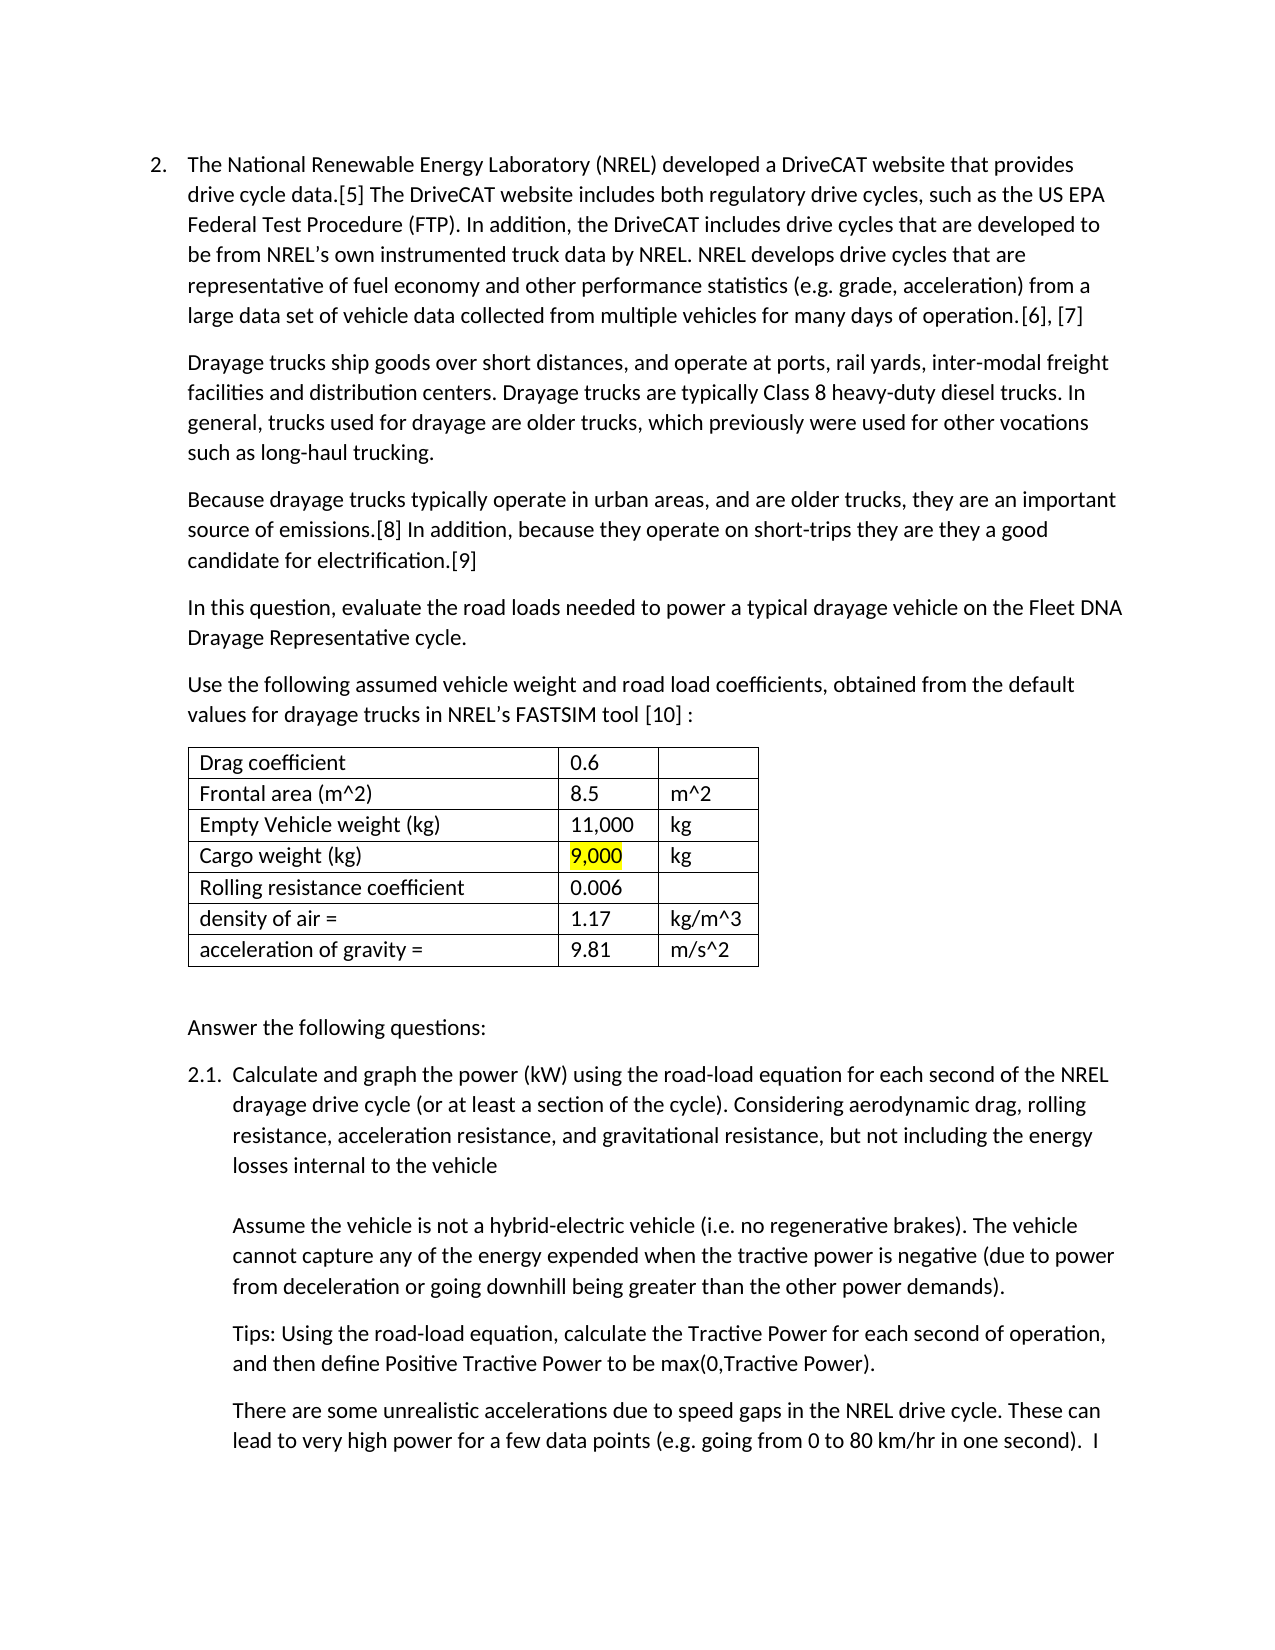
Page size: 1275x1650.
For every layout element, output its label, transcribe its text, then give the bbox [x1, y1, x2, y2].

table_cell 1.17 [559, 904, 658, 934]
table_cell m/s^2 [659, 935, 758, 966]
table_cell 9.81 [559, 935, 658, 966]
table_cell 0.006 [559, 873, 658, 903]
table_cell m^2 [659, 779, 758, 809]
text Drayage trucks ship goods over short distances, and operate at ports, rail yards, inter-modal freight facilities and distribution centers. Drayage trucks are typically Class 8 heavy-duty diesel trucks. In general, trucks used for drayage are older trucks, which previously were used for other vocations such as long-haul trucking. [187, 348, 1125, 467]
table_cell 11,000 [559, 810, 658, 841]
text Use the following assumed vehicle weight and road load coefficients, obtained from the default values for drayage trucks in NREL’s FASTSIM tool [10] : [187, 670, 1125, 728]
table_cell 9,000 [559, 842, 658, 872]
table_cell kg [659, 842, 758, 872]
table_cell Rolling resistance coefficient [189, 873, 558, 903]
table_cell acceleration of gravity = [189, 935, 558, 966]
text Tips: Using the road-load equation, calculate the Tractive Power for each second of operation, and then define Positive Tractive Power to be max(0,Tractive Power). [232, 1319, 1125, 1377]
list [232, 1396, 1125, 1454]
list Calculate and graph the power (kW) using the road-load equation for each second of the NREL drayage drive cycle (or at least a section of the cycle). Considering aerodynamic drag, rolling resistance, acceleration resistance, and gravitational resistance, but not including the energy losses internal to the vehicle [187, 1060, 1125, 1179]
table_cell kg [659, 810, 758, 841]
text Answer the following questions: [187, 1013, 1125, 1042]
table_header Drag coefficient [189, 748, 558, 778]
table_header 0.6 [559, 748, 658, 778]
table_cell 8.5 [559, 779, 658, 809]
table_cell Cargo weight (kg) [189, 842, 558, 872]
table_header [659, 748, 758, 778]
list Assume the vehicle is not a hybrid-electric vehicle (i.e. no regenerative brakes). The vehicle cannot capture any of the energy expended when the tractive power is negative (due to power from deceleration or going downhill being greater than the other power demands). [232, 1211, 1125, 1300]
table_cell kg/m^3 [659, 904, 758, 934]
table_cell Empty Vehicle weight (kg) [189, 810, 558, 841]
list The National Renewable Energy Laboratory (NREL) developed a DriveCAT website that provides drive cycle data.[5] The DriveCAT website includes both regulatory drive cycles, such as the US EPA Federal Test Procedure (FTP). In addition, the DriveCAT includes drive cycles that are developed to be from NREL’s own instrumented truck data by NREL. NREL develops drive cycles that are representative of fuel economy and other performance statistics (e.g. grade, acceleration) from a large data set of vehicle data collected from multiple vehicles for many days of operation.[6], [7] [150, 150, 1125, 329]
table_cell [659, 873, 758, 903]
text Because drayage trucks typically operate in urban areas, and are older trucks, they are an important source of emissions.[8] In addition, because they operate on short-trips they are they a good candidate for electrification.[9] [187, 485, 1125, 574]
table_cell density of air = [189, 904, 558, 934]
table_cell Frontal area (m^2) [189, 779, 558, 809]
text In this question, evaluate the road loads needed to power a typical drayage vehicle on the Fleet DNA Drayage Representative cycle. [187, 593, 1125, 651]
